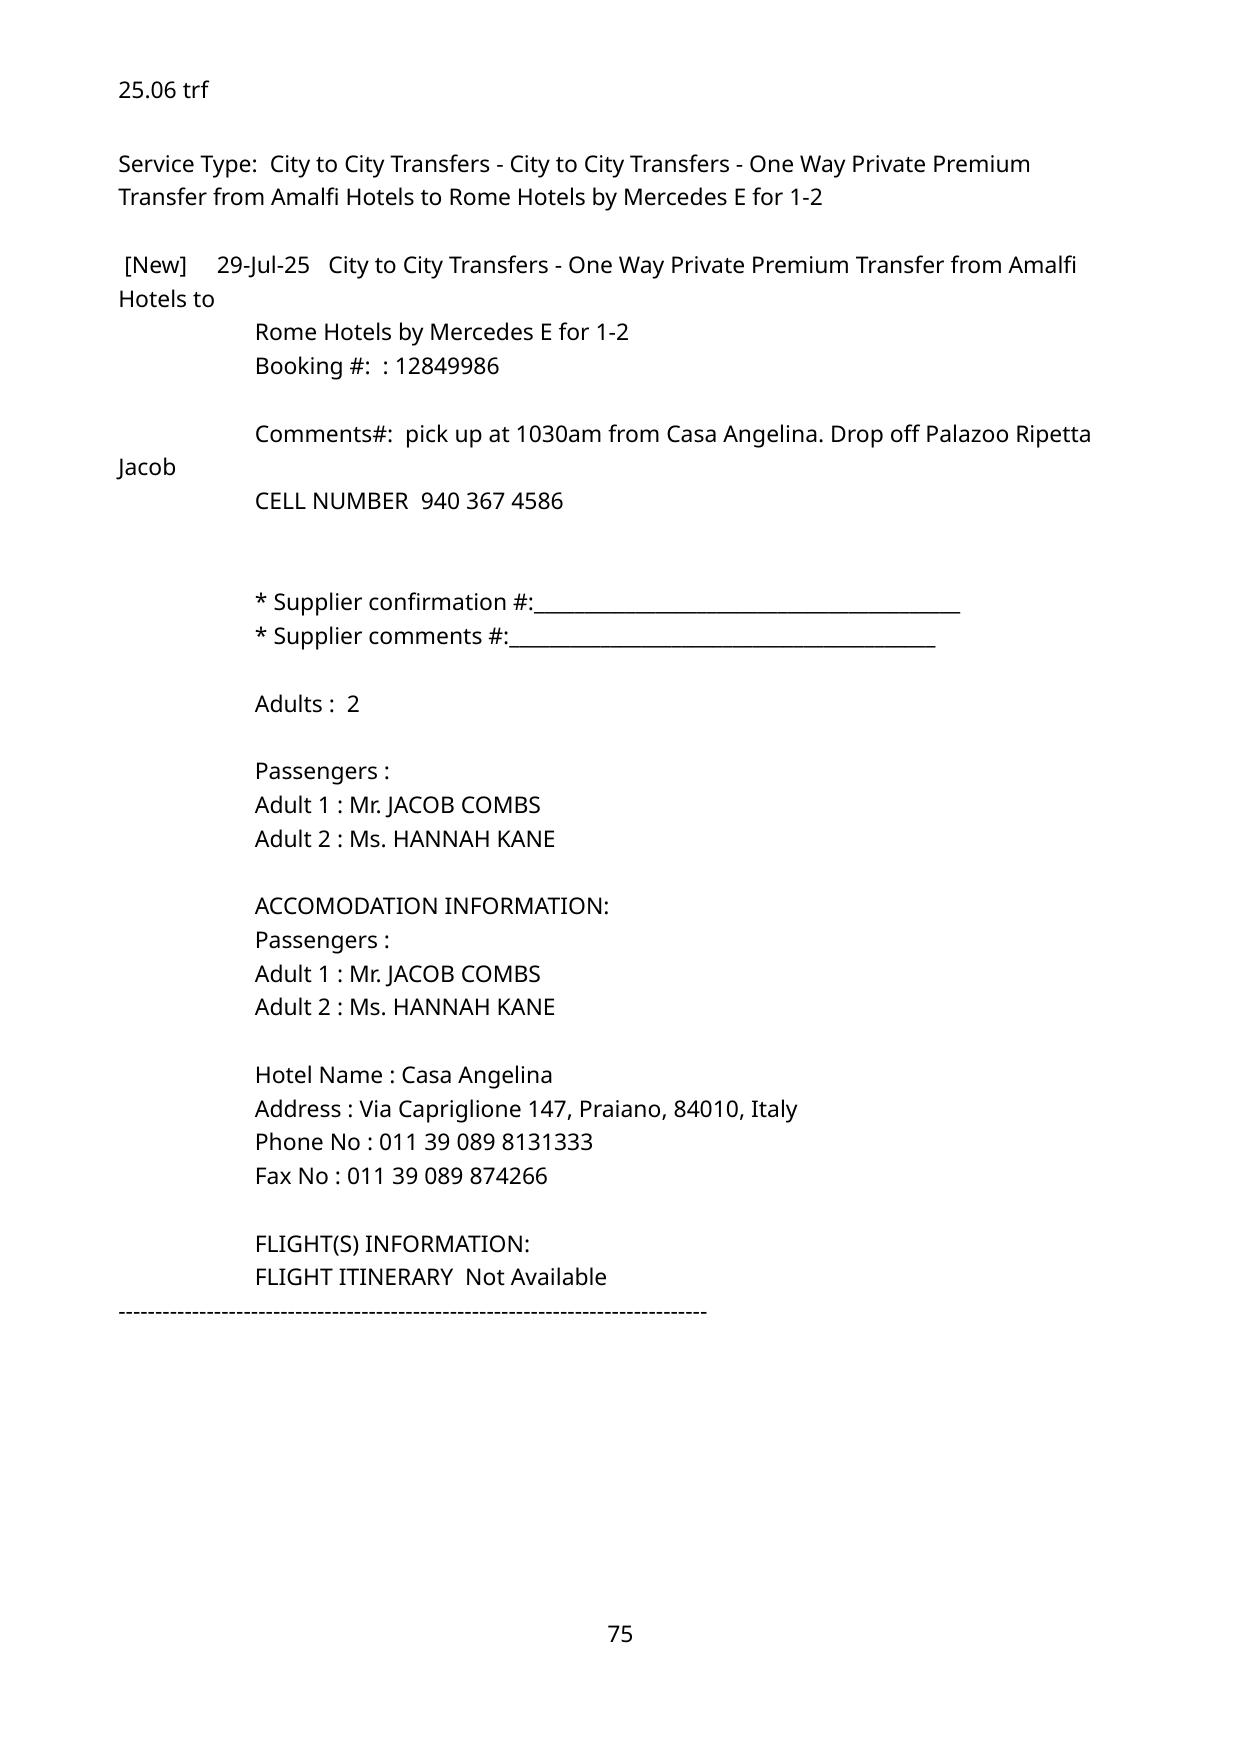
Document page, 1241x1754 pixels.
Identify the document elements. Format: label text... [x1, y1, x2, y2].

text Service Type: City to City Transfers - City to City Transfers - One Way Private Premium Transfer from Amalfi Hotels to Rome Hotels by Mercedes E for 1-2 [New] 29-Jul-25 City to City Transfers - One Way Private Premium Transfer from Amalfi Hotels to Rome Hotels by Mercedes E for 1-2 Booking #: : 12849986 Comments#: pick up at 1030am from Casa Angelina. Drop off Palazoo Ripetta Jacob CELL NUMBER 940 367 4586 * Supplier confirmation #:__________________________________________ * Supplier comments #:__________________________________________ Adults : 2 Passengers : Adult 1 : Mr. JACOB COMBS Adult 2 : Ms. HANNAH KANE ACCOMODATION INFORMATION: Passengers : Adult 1 : Mr. JACOB COMBS Adult 2 : Ms. HANNAH KANE Hotel Name : Casa Angelina Address : Via Capriglione 147, Praiano, 84010, Italy Phone No : 011 39 089 8131333 Fax No : 011 39 089 874266 FLIGHT(S) INFORMATION: FLIGHT ITINERARY Not Available -------------------------------------------------------------------------------- [118, 148, 1122, 1326]
